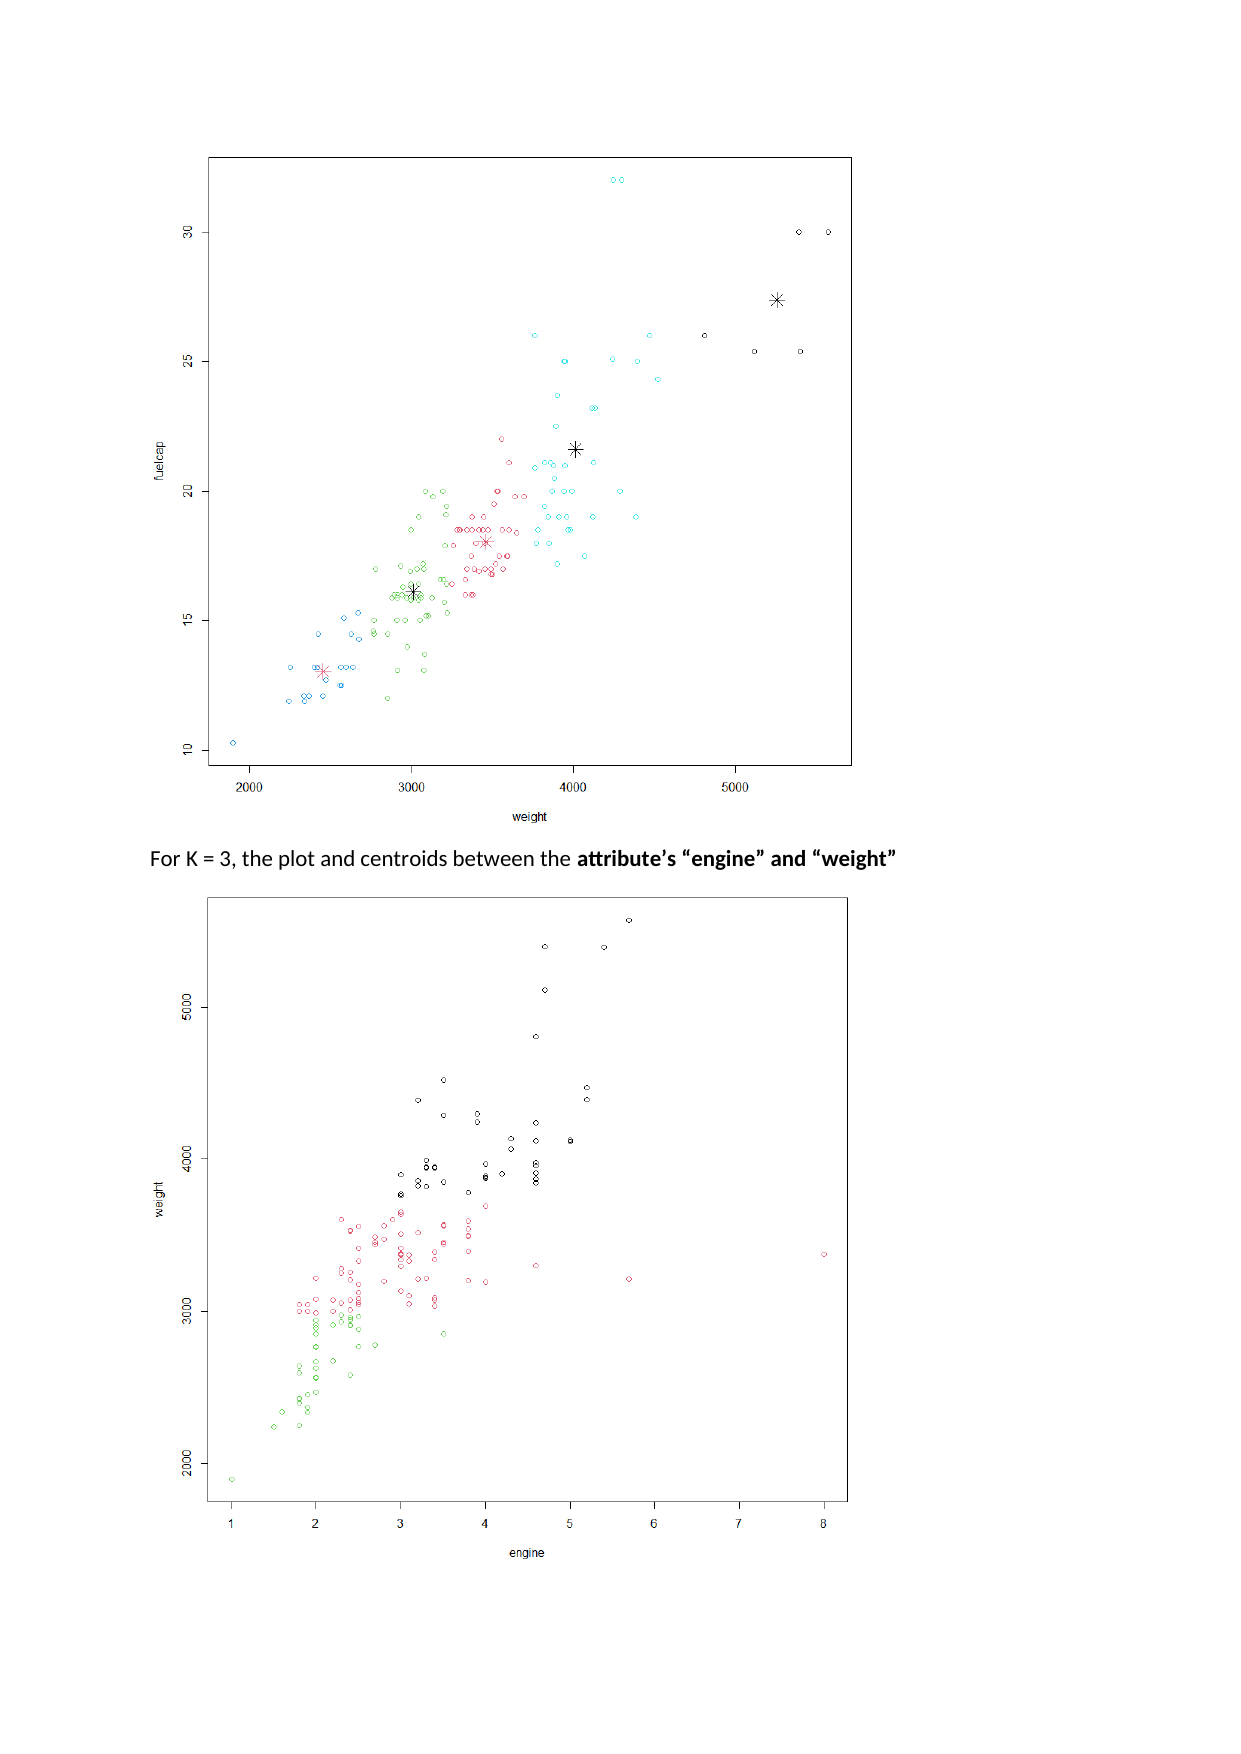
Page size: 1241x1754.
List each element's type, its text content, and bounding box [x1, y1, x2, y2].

text For K = 3, the plot and centroids between the attribute’s “engine” and “weight” [150, 844, 1090, 873]
picture [150, 891, 864, 1562]
picture [150, 150, 854, 826]
